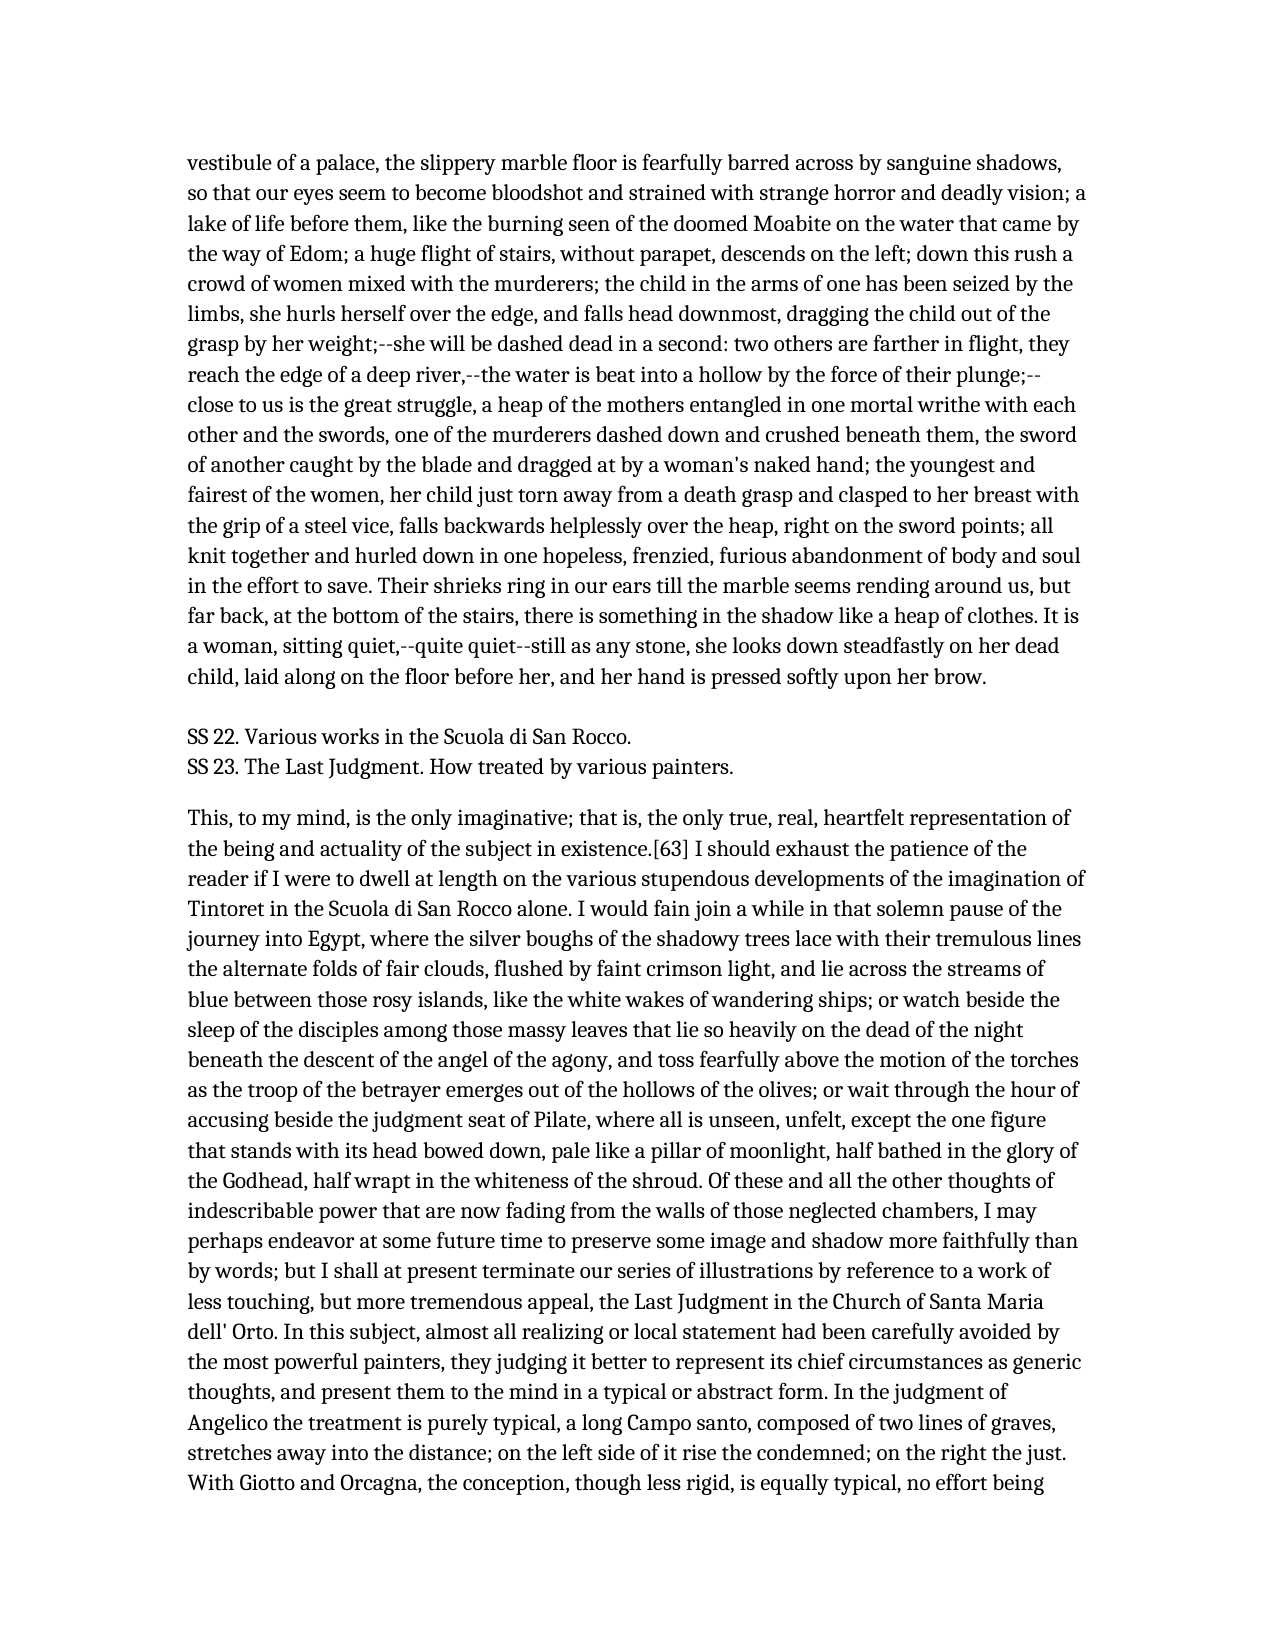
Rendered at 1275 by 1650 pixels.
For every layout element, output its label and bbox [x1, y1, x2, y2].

text [187, 805, 1087, 1496]
text [187, 150, 1087, 781]
